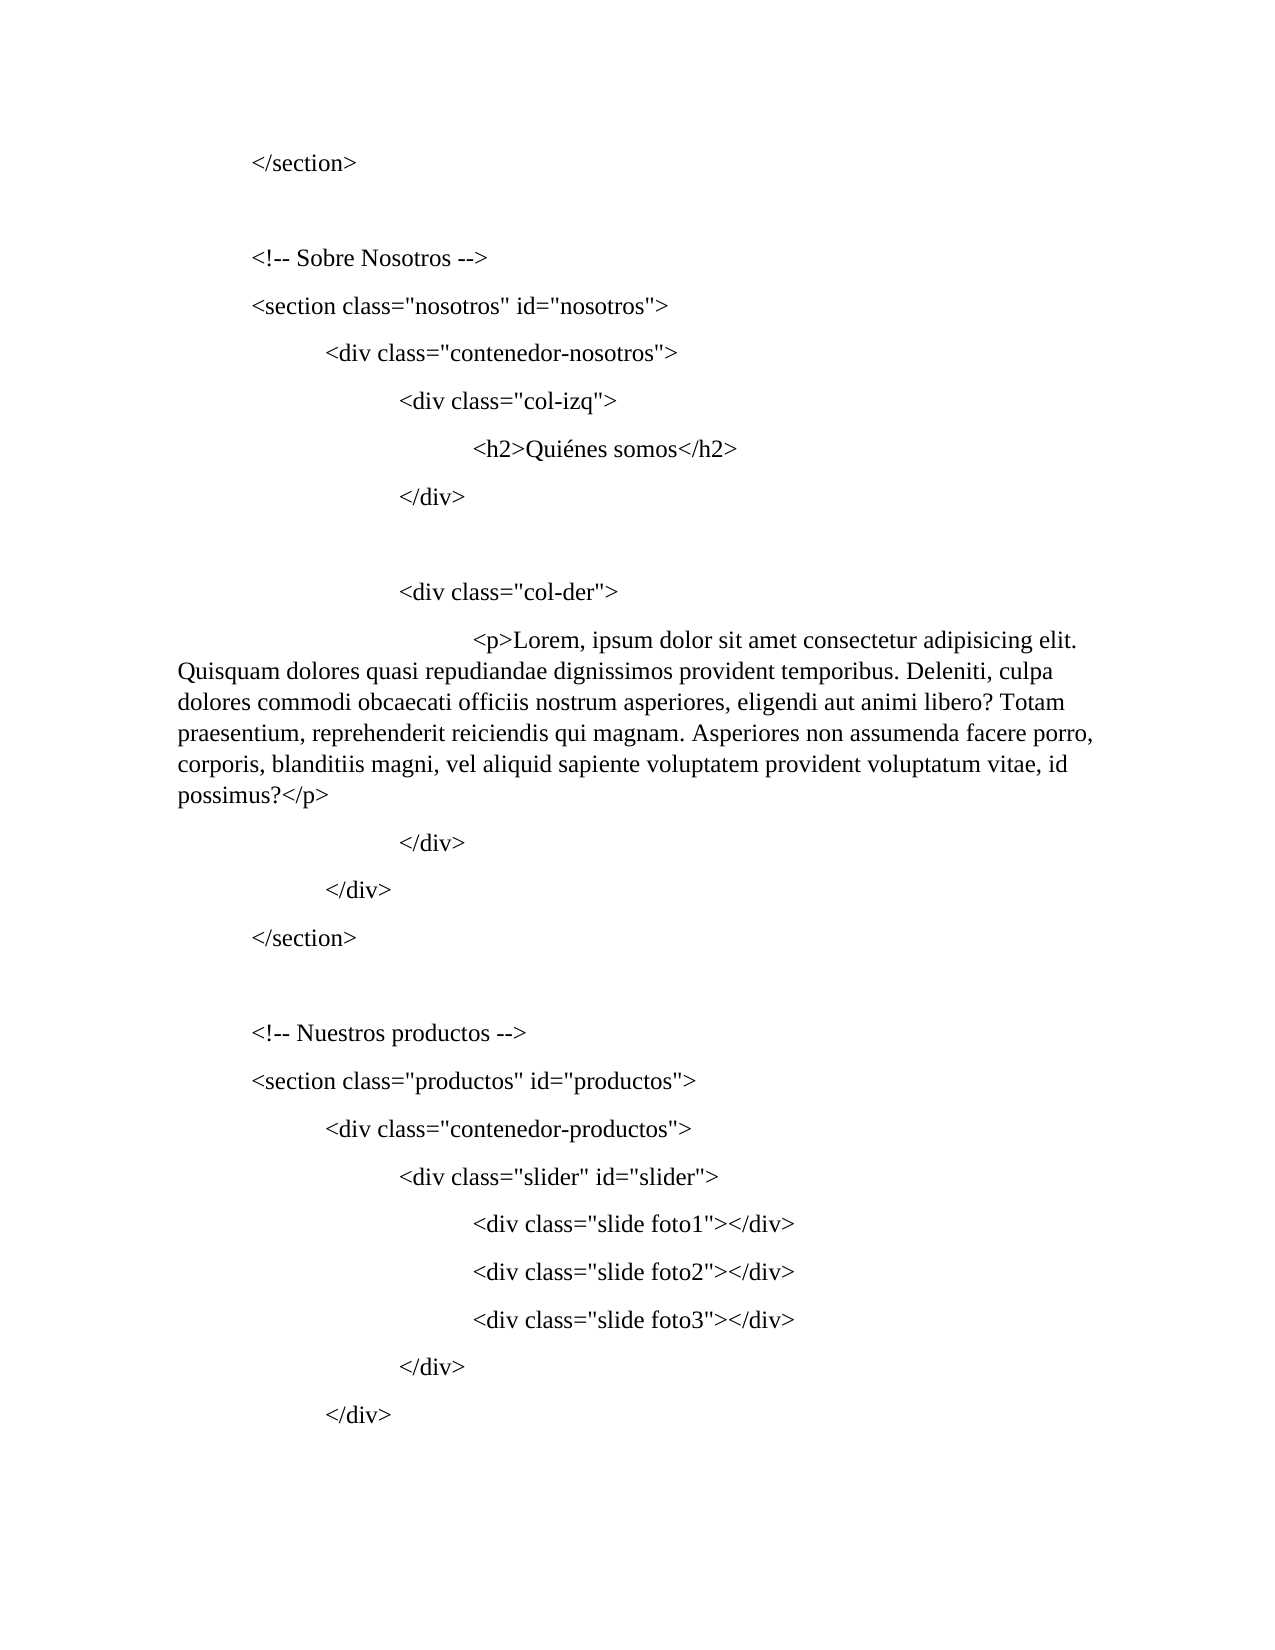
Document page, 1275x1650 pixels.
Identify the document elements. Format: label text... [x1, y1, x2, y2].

text <div class="slide foto3"></div> [177, 1305, 1098, 1333]
text </div> [177, 482, 1098, 510]
text <div class="slide foto1"></div> [177, 1209, 1098, 1238]
text </section> [177, 923, 1098, 952]
text </div> [177, 1352, 1098, 1381]
text <!-- Nuestros productos --> [177, 1018, 1098, 1047]
text <div class="contenedor-nosotros"> [177, 338, 1098, 367]
text <section class="nosotros" id="nosotros"> [177, 291, 1098, 319]
text <section class="productos" id="productos"> [177, 1066, 1098, 1095]
text </div> [177, 828, 1098, 856]
text <p>Lorem, ipsum dolor sit amet consectetur adipisicing elit. Quisquam dolores quasi repudiandae dignissimos provident temporibus. Deleniti, culpa dolores commodi obcaecati officiis nostrum asperiores, eligendi aut animi libero? Totam praesentium, reprehenderit reiciendis qui magnam. Asperiores non assumenda facere porro, corporis, blanditiis magni, vel aliquid sapiente voluptatem provident voluptatum vitae, id possimus?</p> [177, 625, 1098, 809]
text <!-- Sobre Nosotros --> [177, 243, 1098, 272]
text </section> [177, 148, 1098, 176]
text </div> [177, 875, 1098, 904]
text <div class="slide foto2"></div> [177, 1257, 1098, 1286]
text <div class="col-der"> [177, 577, 1098, 606]
text <h2>Quiénes somos</h2> [177, 434, 1098, 463]
text <div class="slider" id="slider"> [177, 1162, 1098, 1190]
text </div> [177, 1400, 1098, 1429]
text <div class="col-izq"> [177, 386, 1098, 415]
text <div class="contenedor-productos"> [177, 1114, 1098, 1143]
